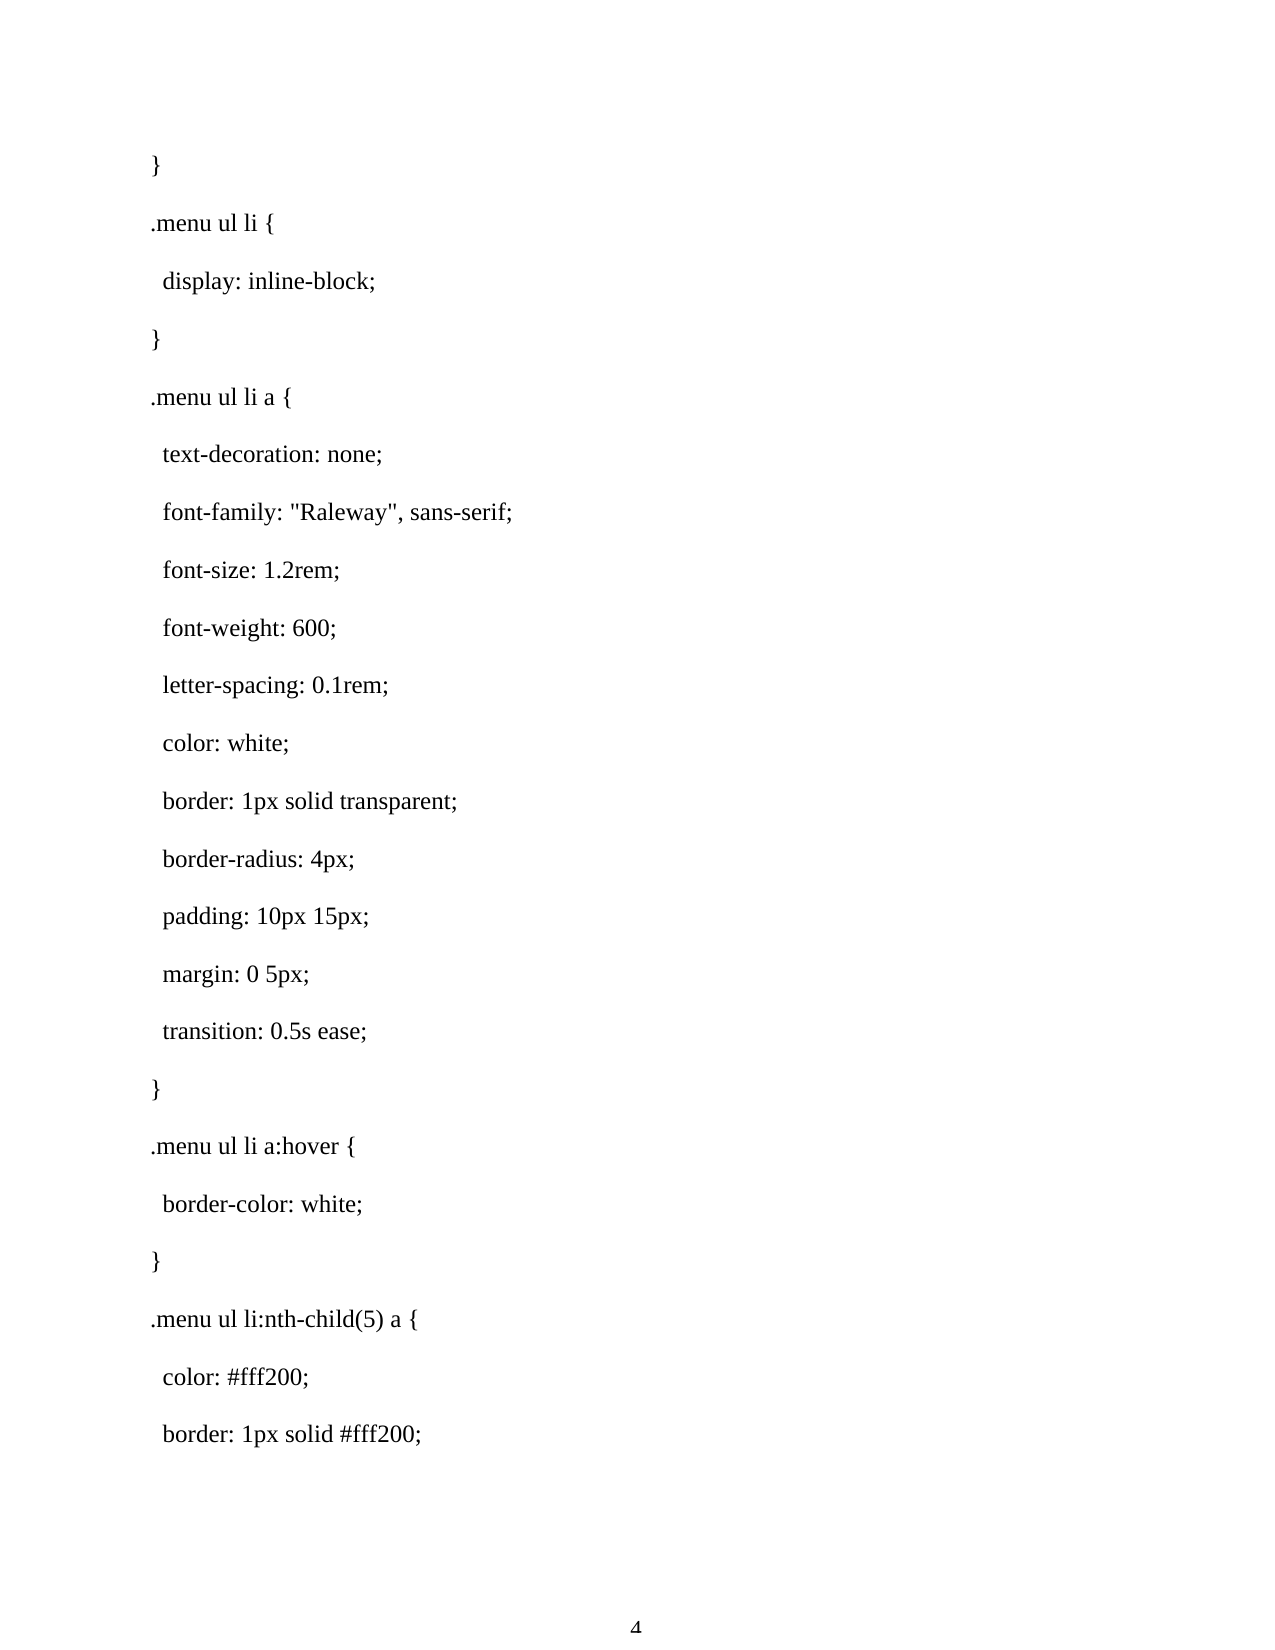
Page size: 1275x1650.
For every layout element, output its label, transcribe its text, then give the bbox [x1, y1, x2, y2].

text .menu ul li:nth-child(5) a { color: #fff200; [150, 1304, 422, 1391]
text border: 1px solid #fff200; [162, 1420, 1137, 1448]
text .menu ul li a:hover { border-color: white; [150, 1131, 363, 1218]
text text-decoration: none; [162, 439, 1137, 468]
text .menu ul li a { [150, 382, 1137, 410]
text } [150, 1247, 1137, 1275]
text border: 1px solid transparent; border-radius: 4px; [162, 786, 458, 872]
text .menu ul li { [150, 208, 1137, 237]
text } [150, 150, 1137, 179]
text padding: 10px 15px; margin: 0 5px; transition: 0.5s ease; [162, 901, 372, 1045]
text font-family: "Raleway", sans-serif; font-size: 1.2rem; [162, 497, 513, 584]
text } [150, 1074, 1137, 1103]
text } [150, 324, 1137, 352]
text display: inline-block; [162, 266, 1137, 294]
text font-weight: 600; letter-spacing: 0.1rem; color: white; [162, 613, 389, 757]
